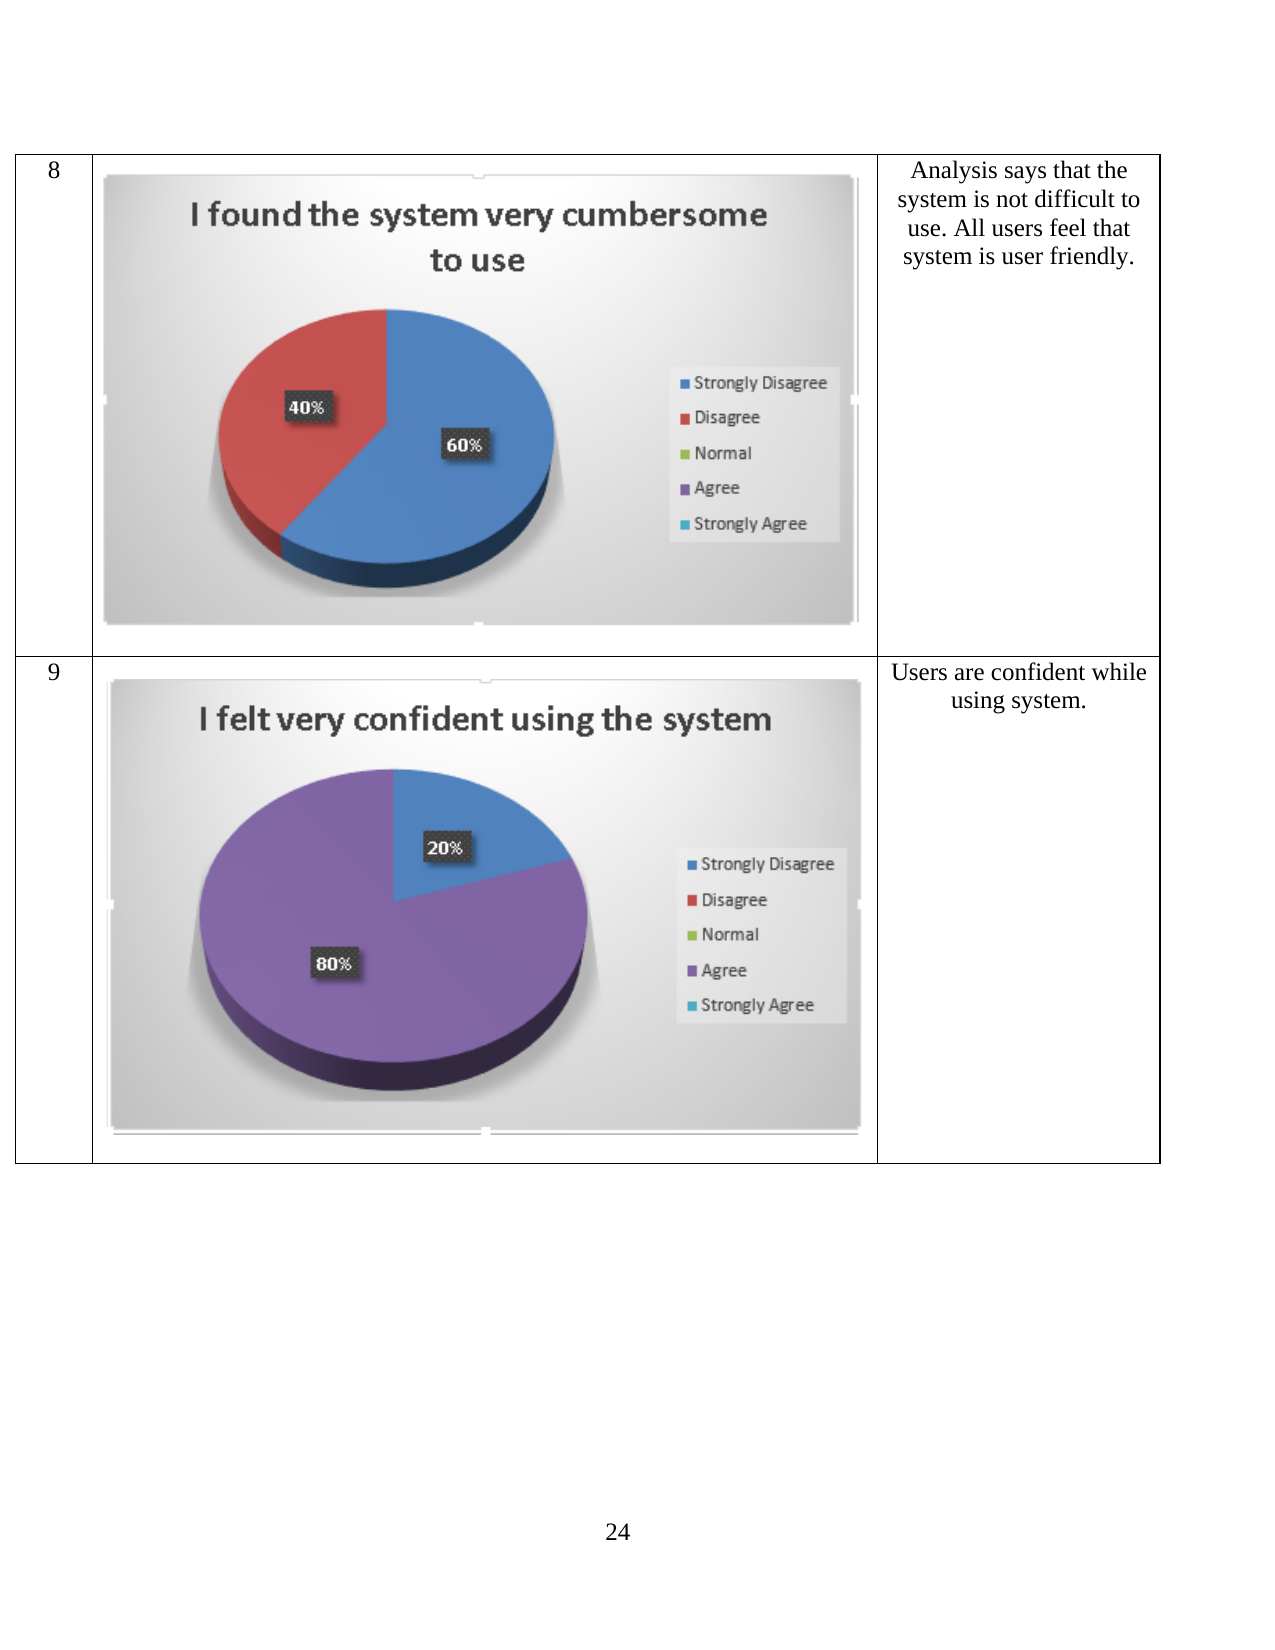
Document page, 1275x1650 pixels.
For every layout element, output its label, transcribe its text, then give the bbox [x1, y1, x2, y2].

table_cell Analysis says that the system is not difficult to use. All users feel that system is user friendly. [878, 155, 1159, 656]
table_cell [93, 657, 877, 1163]
picture [106, 679, 863, 1135]
table_cell 9 [16, 657, 92, 1163]
table_cell [93, 155, 877, 656]
table_cell Users are confident while using system. [878, 657, 1159, 1163]
table_cell 8 [16, 155, 92, 656]
picture [102, 174, 859, 627]
